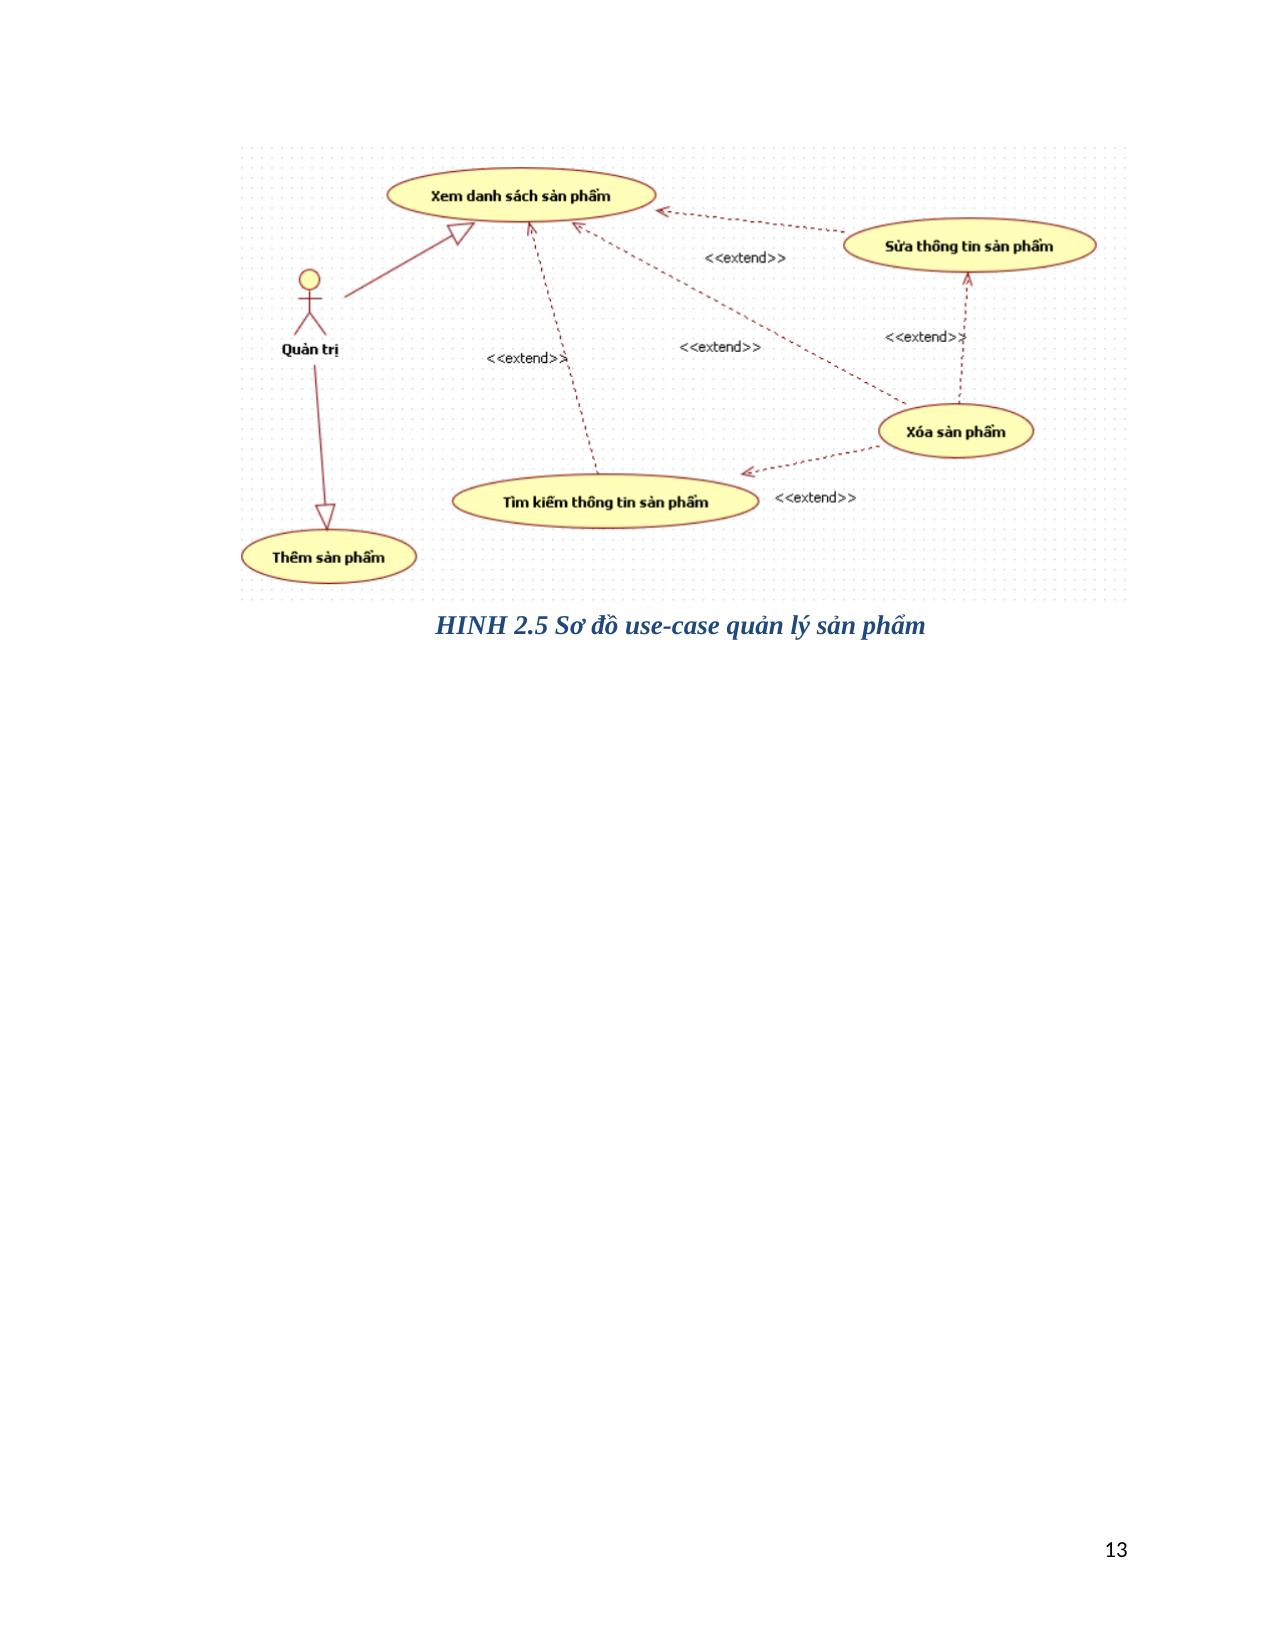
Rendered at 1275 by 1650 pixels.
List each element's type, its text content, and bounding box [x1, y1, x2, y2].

picture [236, 147, 1128, 604]
text HINH 2.5 Sơ đồ use-case quản lý sản phẩm [236, 609, 1127, 640]
